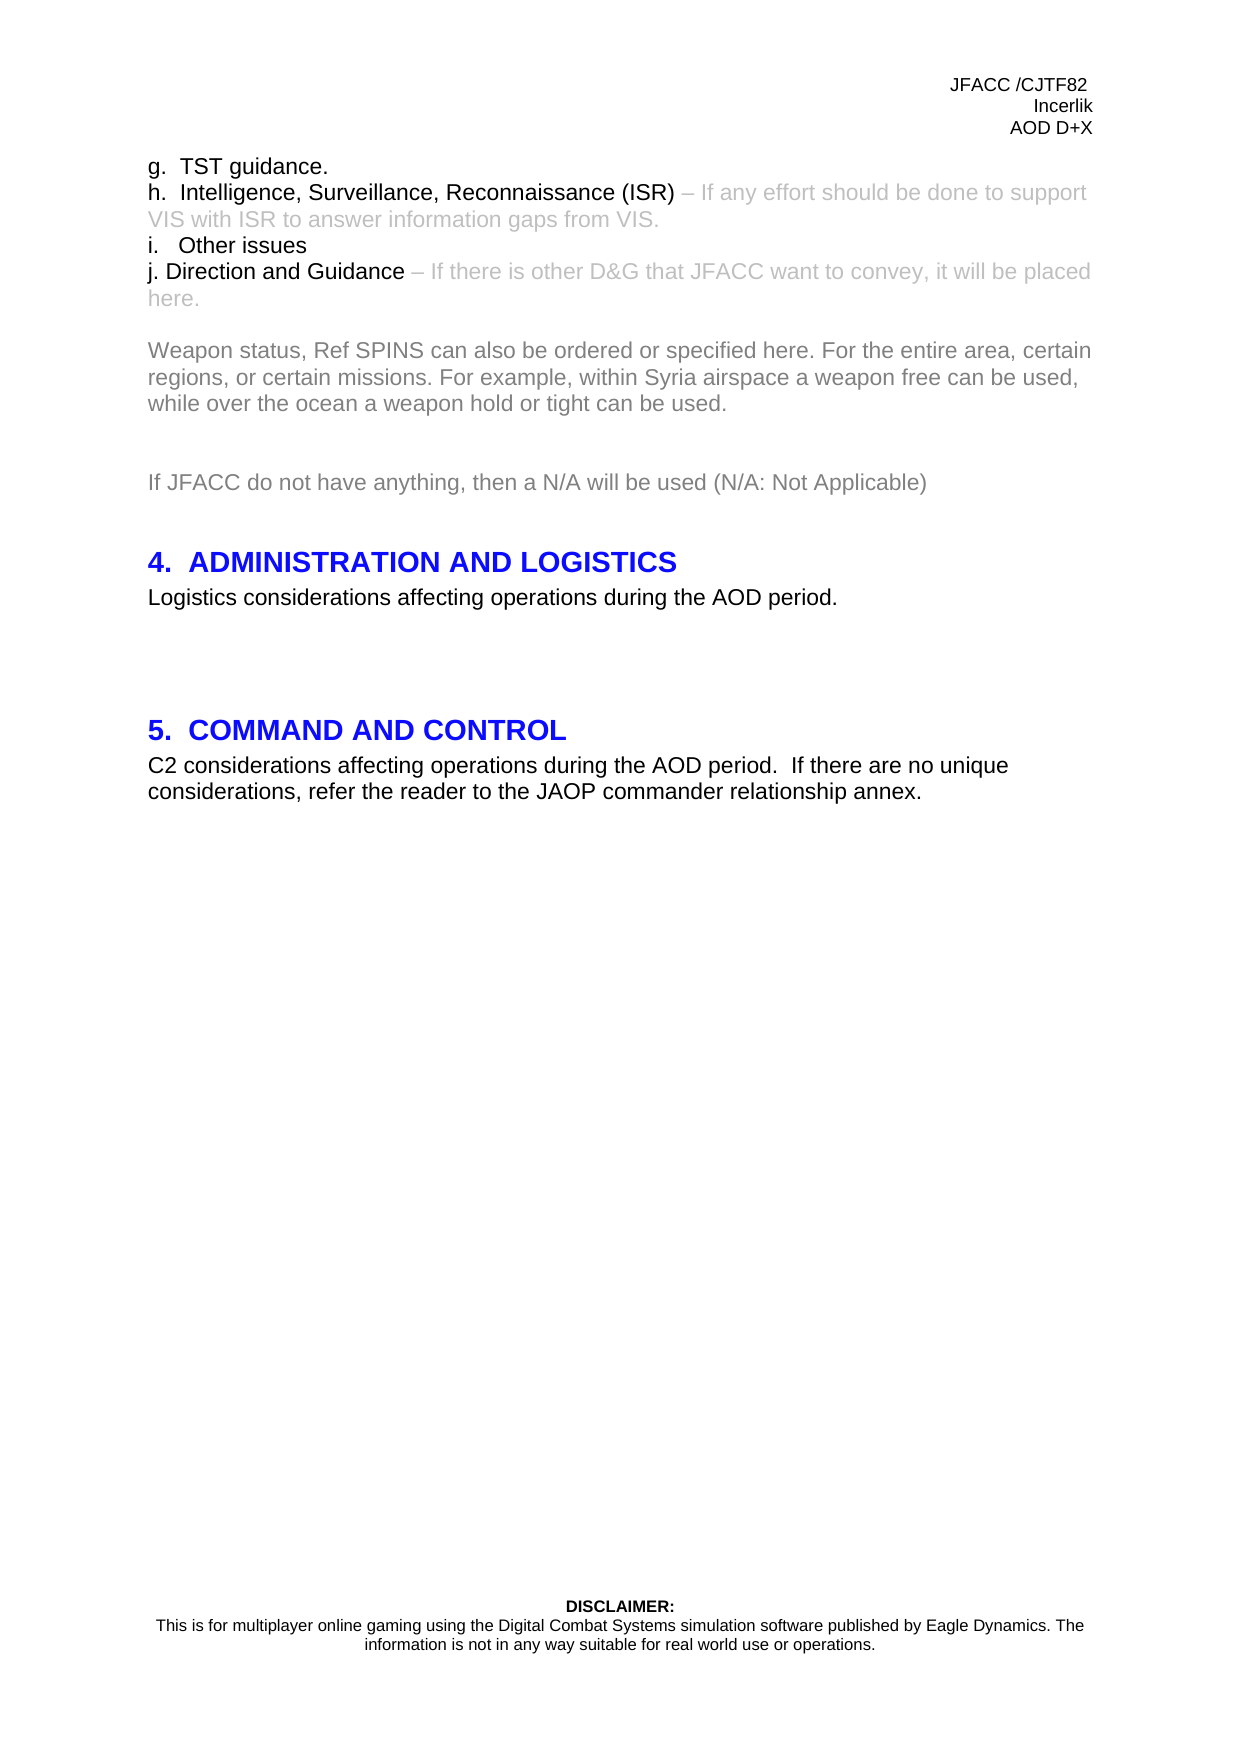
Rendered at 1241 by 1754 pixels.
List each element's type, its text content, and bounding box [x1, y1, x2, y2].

text j. Direction and Guidance – If there is other D&G that JFACC want to convey, it will be placed here. [148, 258, 1093, 311]
text g. TST guidance. [148, 153, 1093, 179]
text Weapon status, Ref SPINS can also be ordered or specified here. For the entire area, certain regions, or certain missions. For example, within Syria airspace a weapon free can be used, while over the ocean a weapon hold or tight can be used. [148, 337, 1093, 416]
text i. Other issues [148, 232, 1093, 258]
subtitle 4. ADMINISTRATION AND LOGISTICS [148, 545, 1093, 579]
text If JFACC do not have anything, then a N/A will be used (N/A: Not Applicable) [148, 469, 1093, 495]
subtitle 5. COMMAND AND CONTROL [148, 713, 1093, 747]
text Logistics considerations affecting operations during the AOD period. [148, 584, 1093, 610]
text h. Intelligence, Surveillance, Reconnaissance (ISR) – If any effort should be done to support VIS with ISR to answer information gaps from VIS. [148, 179, 1093, 232]
text C2 considerations affecting operations during the AOD period. If there are no unique considerations, refer the reader to the JAOP commander relationship annex. [148, 752, 1093, 804]
